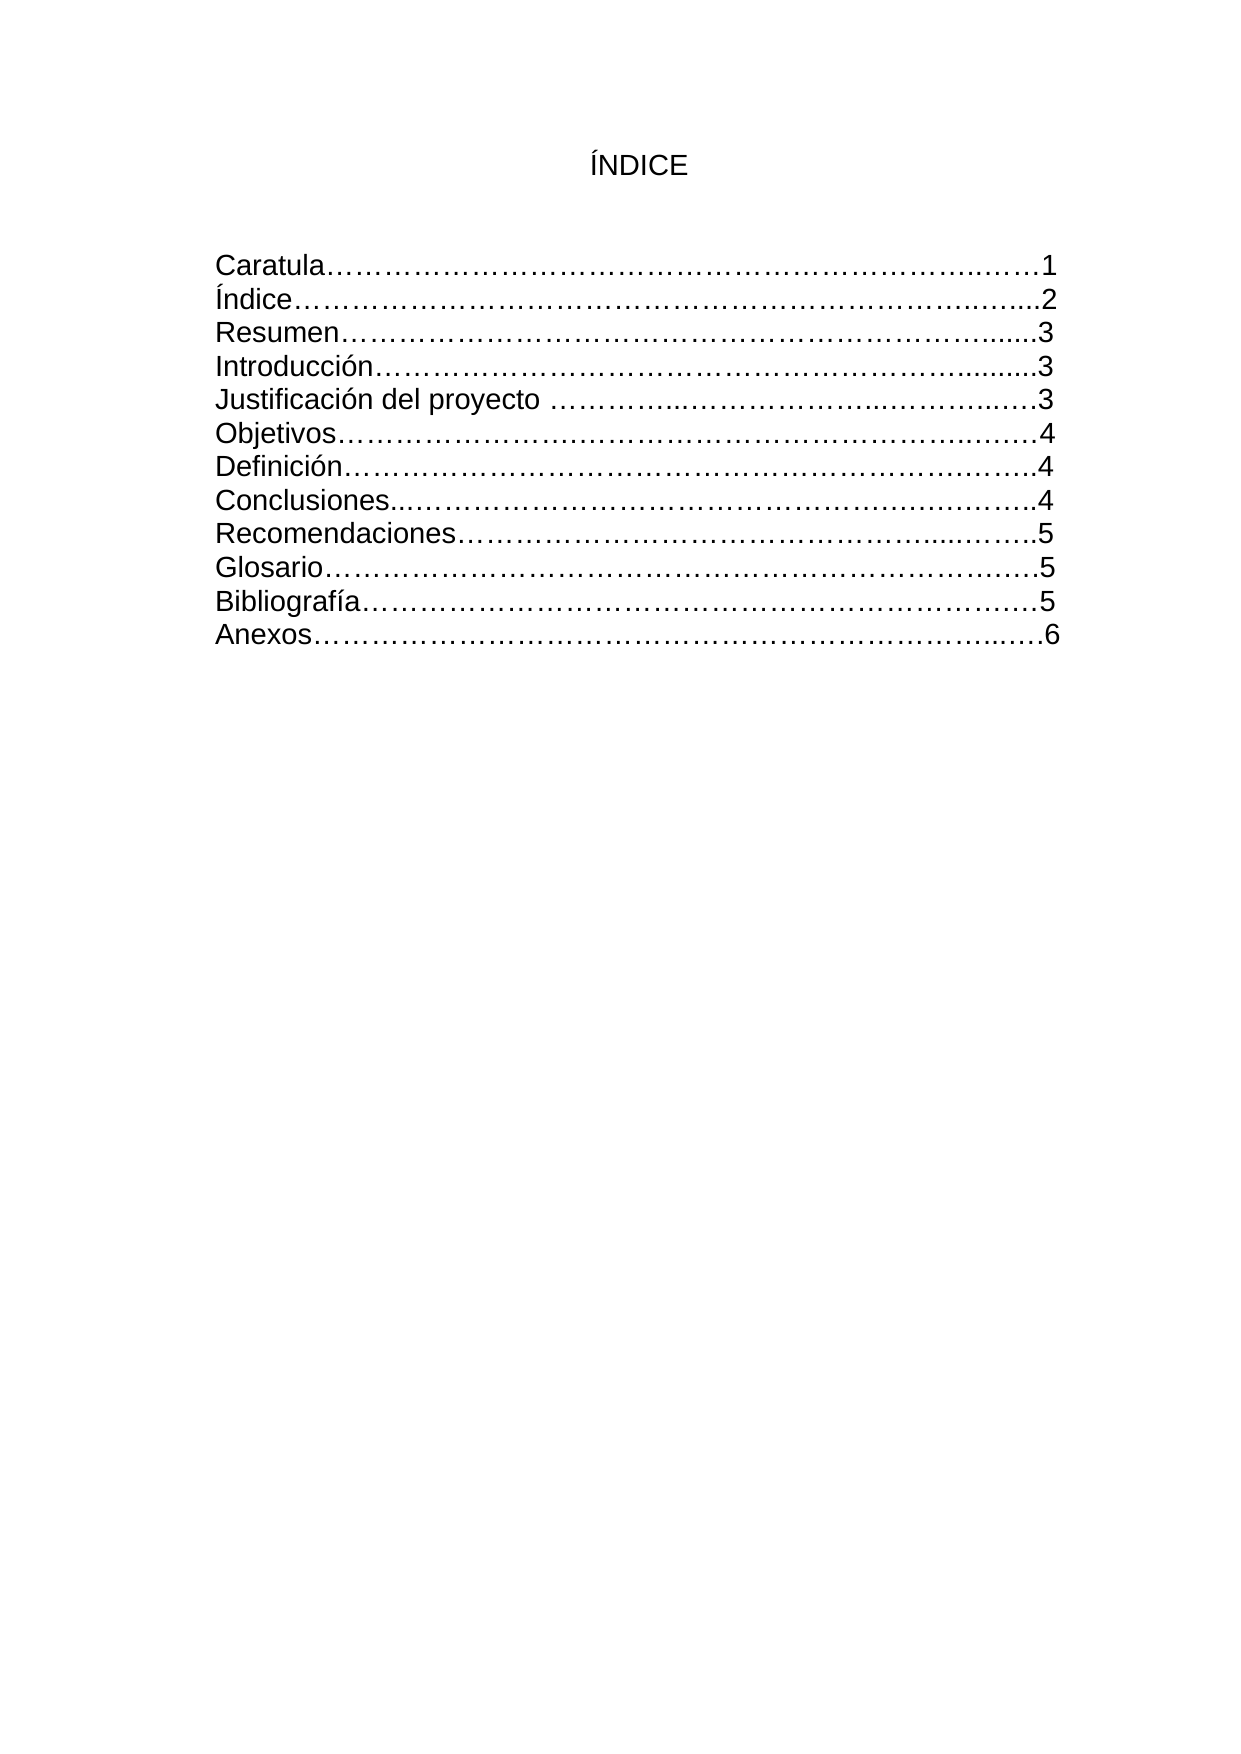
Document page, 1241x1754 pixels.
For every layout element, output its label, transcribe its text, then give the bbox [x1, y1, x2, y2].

text Definición……………………………………………………….……..4 [215, 449, 1063, 483]
text Resumen………………………………………………………….......3 [215, 315, 1063, 349]
text Índice……………………………………………………………..…....2 [215, 282, 1063, 315]
text Anexos……………………………………………………………...….6 [215, 617, 1063, 651]
text Introducción……………………………………………………..........3 [215, 349, 1063, 382]
text Conclusiones...………………………………………….….….……..4 [215, 483, 1063, 517]
text Glosario…………………………………………………………….….5 [215, 550, 1063, 584]
text Justificación del proyecto …………...………………...………...….3 [215, 382, 1063, 416]
text ÍNDICE [177, 148, 1063, 181]
text Recomendaciones………………………………………….....……..5 [215, 517, 1063, 550]
text Objetivos…………………….…………………………………..….…4 [215, 416, 1063, 449]
text Bibliografía………………………………………………………….…5 [215, 584, 1063, 617]
text Caratula…………………………………………………………..……1 [215, 248, 1063, 282]
